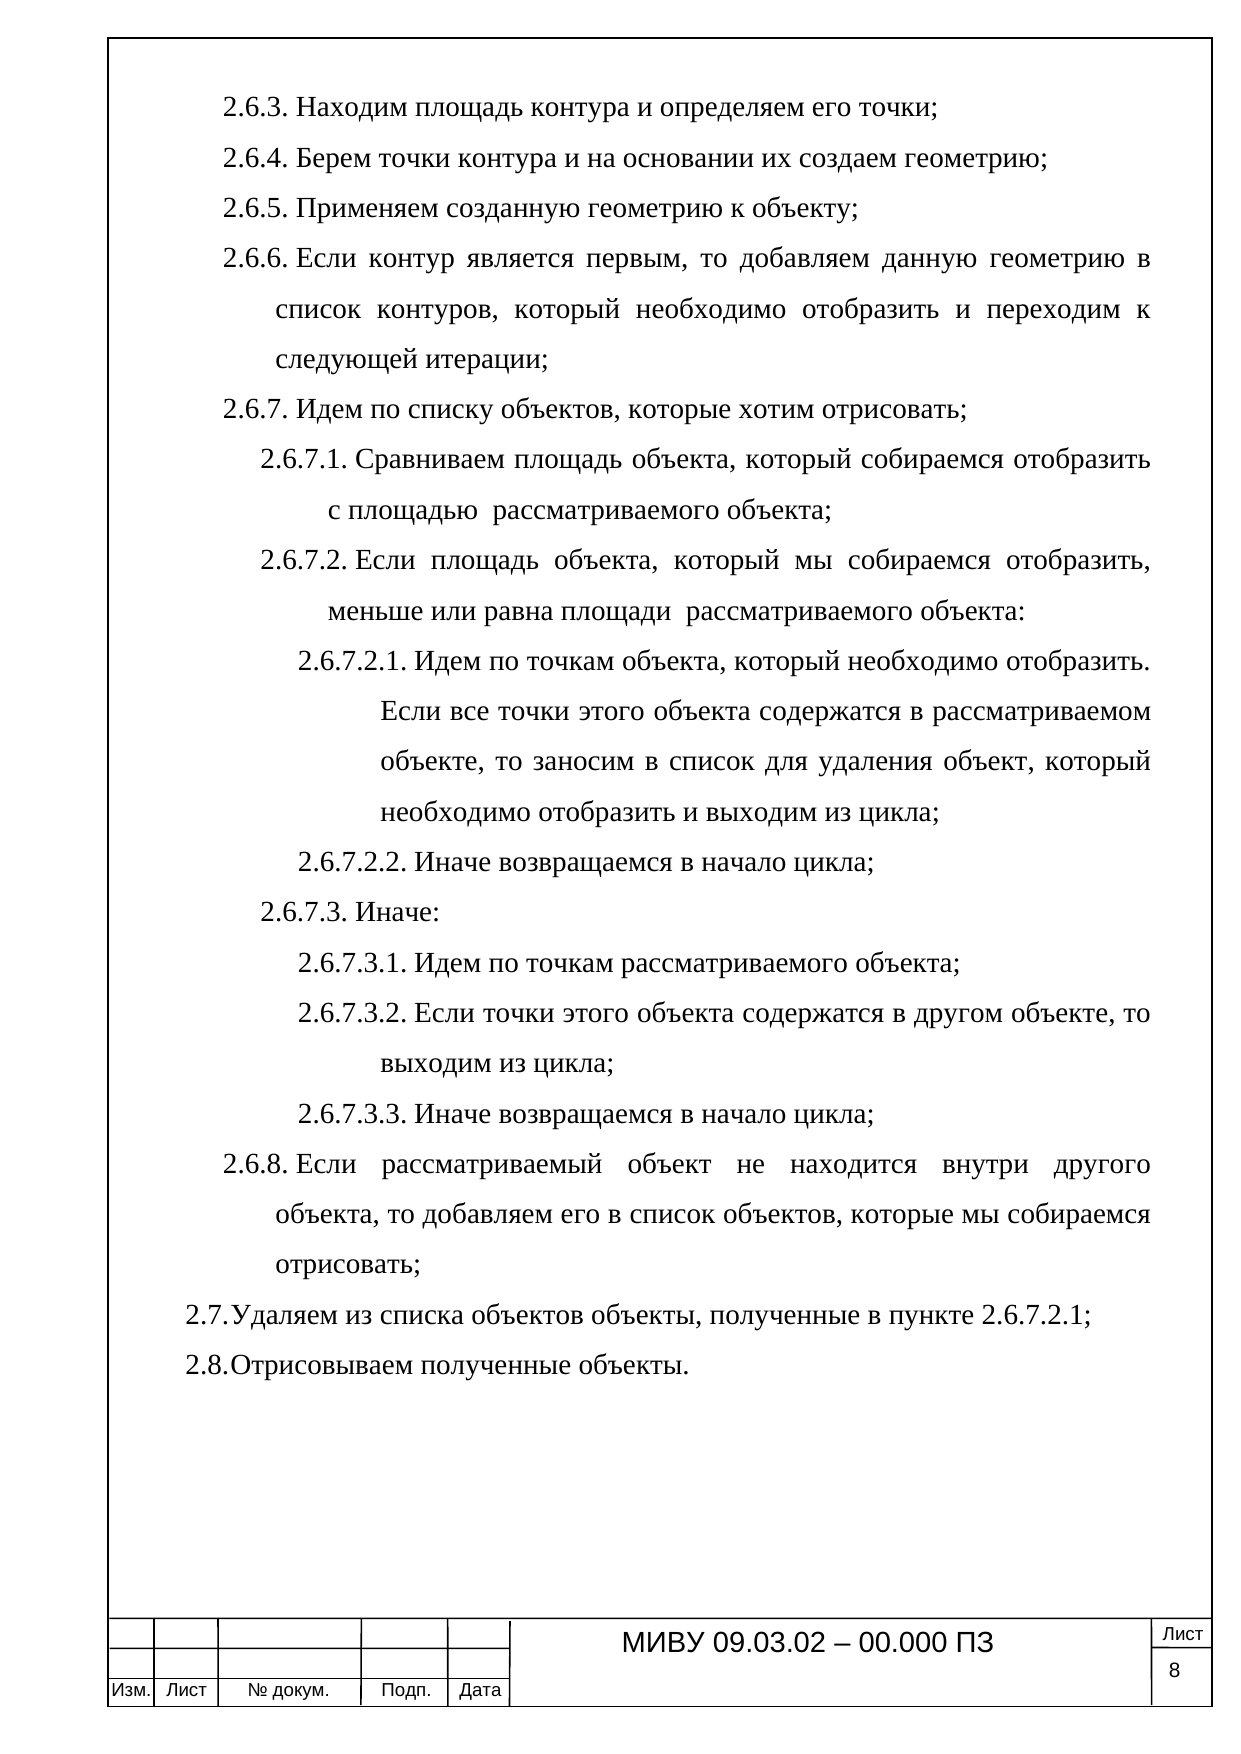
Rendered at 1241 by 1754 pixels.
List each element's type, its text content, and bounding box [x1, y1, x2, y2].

list Идем по точкам рассматриваемого объекта; [298, 945, 1152, 978]
list Сравниваем площадь объекта, который собираемся отобразить с площадью рассматриваемого объекта; [260, 442, 1152, 526]
list Удаляем из списка объектов объекты, полученные в пункте 2.6.7.2.1; [185, 1297, 1152, 1331]
list Применяем созданную геометрию к объекту; [223, 190, 1152, 224]
list Иначе возвращаемся в начало цикла; [298, 1096, 1152, 1129]
list Идем по точкам объекта, который необходимо отобразить. Если все точки этого объекта содержатся в рассматриваемом объекте, то заносим в список для удаления объект, который необходимо отобразить и выходим из цикла; [298, 643, 1152, 827]
list Идем по списку объектов, которые хотим отрисовать; [223, 391, 1152, 425]
list Берем точки контура и на основании их создаем геометрию; [223, 140, 1152, 173]
list Находим площадь контура и определяем его точки; [223, 89, 1152, 123]
list Иначе: [260, 894, 1152, 928]
list Отрисовываем полученные объекты. [185, 1347, 1152, 1381]
list Если точки этого объекта содержатся в другом объекте, то выходим из цикла; [298, 995, 1152, 1079]
list Если рассматриваемый объект не находится внутри другого объекта, то добавляем его в список объектов, которые мы собираемся отрисовать; [223, 1146, 1152, 1280]
list Иначе возвращаемся в начало цикла; [298, 844, 1152, 878]
list Если контур является первым, то добавляем данную геометрию в список контуров, который необходимо отобразить и переходим к следующей итерации; [223, 240, 1152, 374]
list Если площадь объекта, который мы собираемся отобразить, меньше или равна площади рассматриваемого объекта: [260, 542, 1152, 626]
